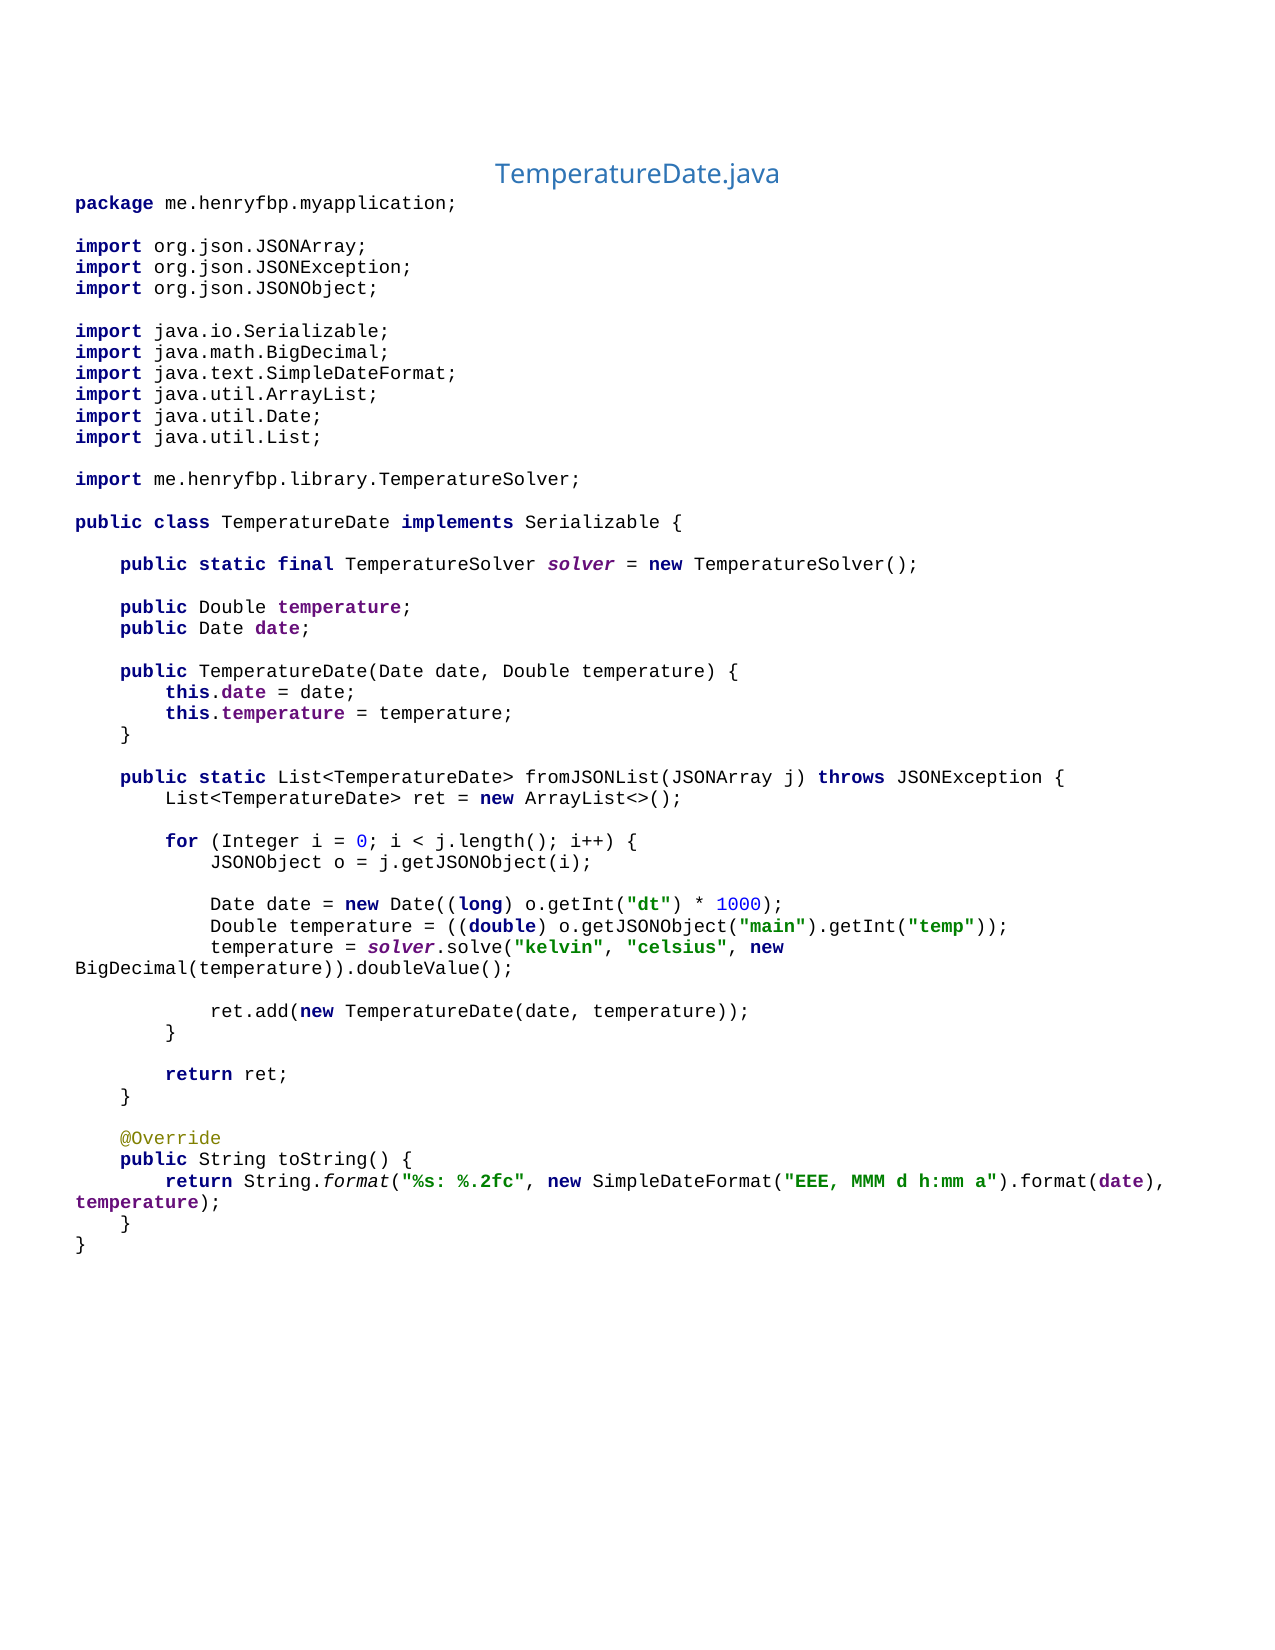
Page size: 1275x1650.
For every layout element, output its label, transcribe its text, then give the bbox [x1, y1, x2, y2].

subtitle TemperatureDate.java [75, 154, 1200, 191]
text package me.henryfbp.myapplication; import org.json.JSONArray; import org.json.JSONException; import org.json.JSONObject; import java.io.Serializable; import java.math.BigDecimal; import java.text.SimpleDateFormat; import java.util.ArrayList; import java.util.Date; import java.util.List; import me.henryfbp.library.TemperatureSolver; public class TemperatureDate implements Serializable { public static final TemperatureSolver solver = new TemperatureSolver(); public Double temperature; public Date date; public TemperatureDate(Date date, Double temperature) { this.date = date; this.temperature = temperature; } public static List<TemperatureDate> fromJSONList(JSONArray j) throws JSONException { List<TemperatureDate> ret = new ArrayList<>(); for (Integer i = 0; i < j.length(); i++) { JSONObject o = j.getJSONObject(i); Date date = new Date((long) o.getInt("dt") * 1000); Double temperature = ((double) o.getJSONObject("main").getInt("temp")); temperature = solver.solve("kelvin", "celsius", new BigDecimal(temperature)).doubleValue(); ret.add(new TemperatureDate(date, temperature)); } return ret; } @Override public String toString() { return String.format("%s: %.2fc", new SimpleDateFormat("EEE, MMM d h:mm a").format(date), temperature); } } [75, 194, 1200, 1256]
